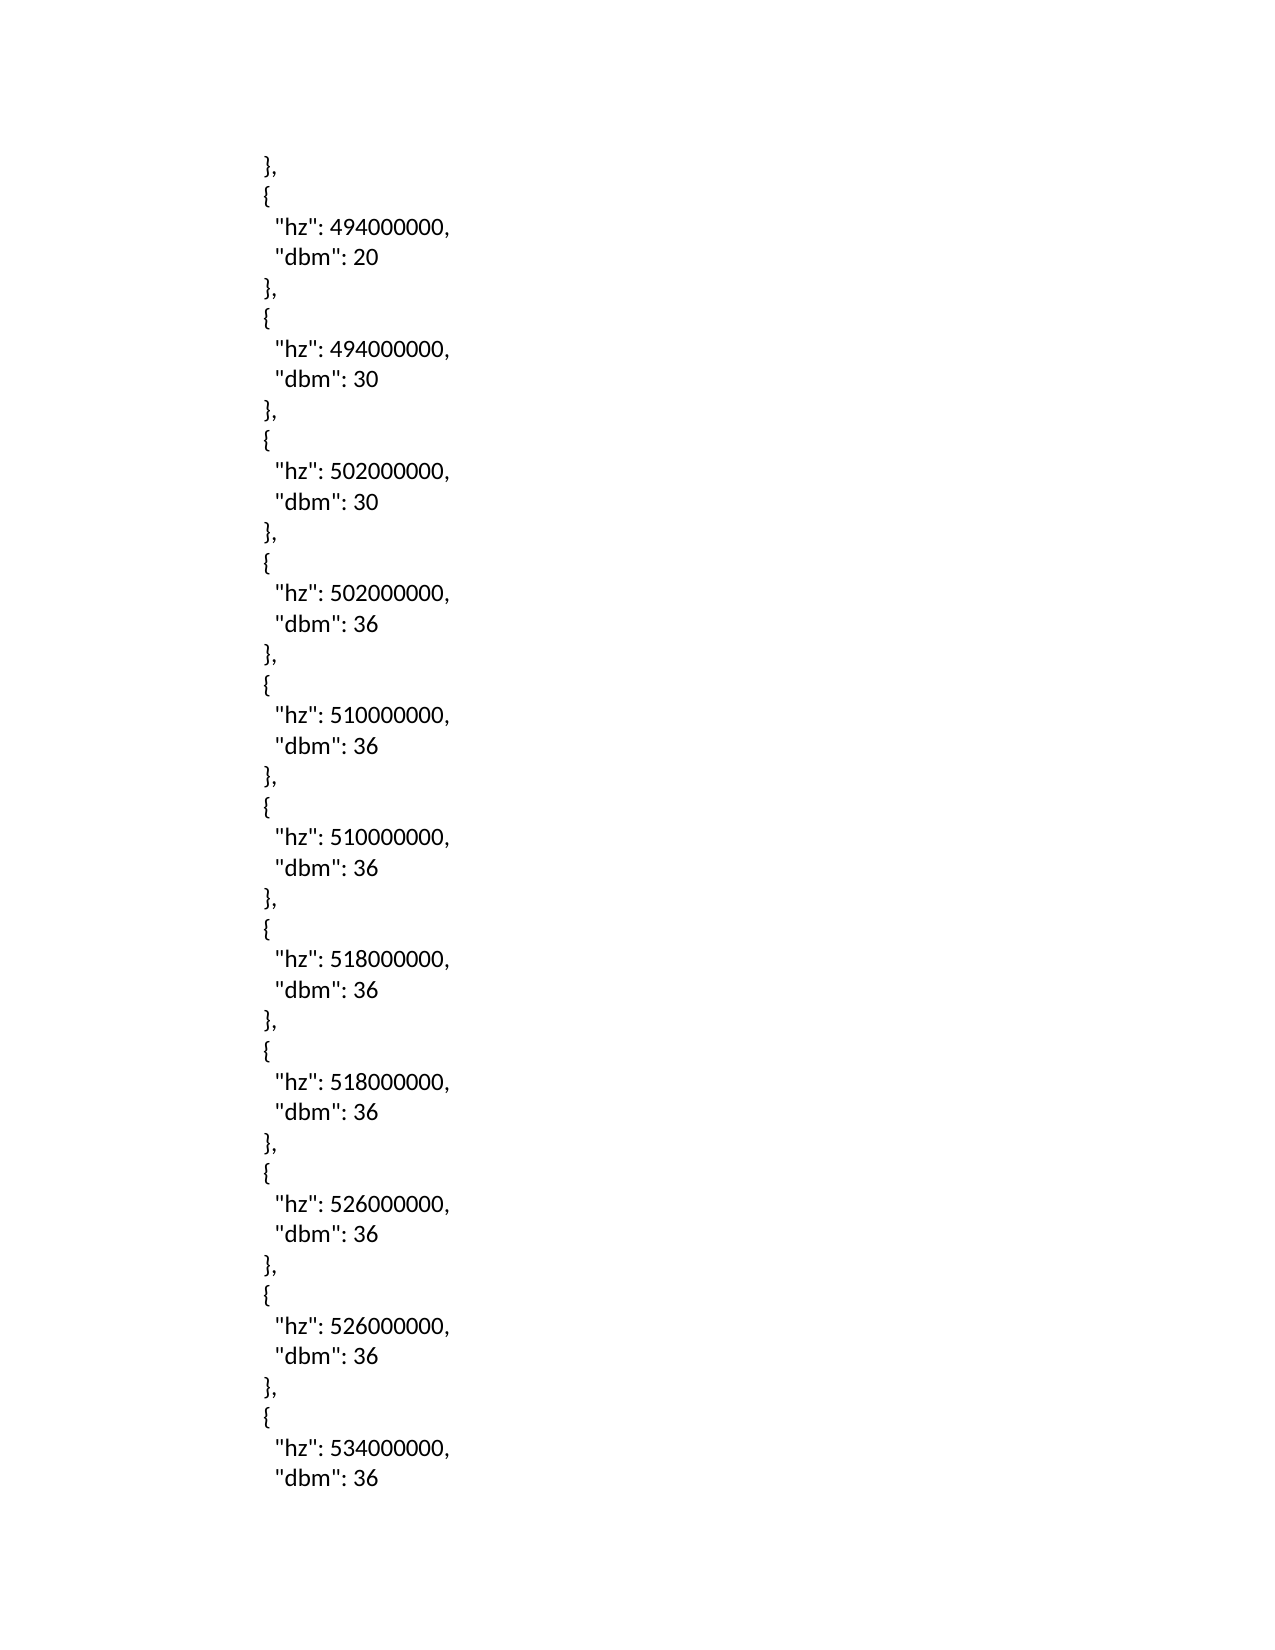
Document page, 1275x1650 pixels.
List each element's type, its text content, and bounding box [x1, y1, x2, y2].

text { [150, 181, 1125, 211]
text { [150, 669, 1125, 699]
text "dbm": 36 [150, 1340, 1125, 1371]
text }, [150, 1004, 1125, 1035]
text }, [150, 516, 1125, 547]
text }, [150, 394, 1125, 425]
text "dbm": 30 [150, 486, 1125, 516]
text "hz": 518000000, [150, 943, 1125, 974]
text { [150, 913, 1125, 943]
text "dbm": 36 [150, 974, 1125, 1004]
text "hz": 502000000, [150, 455, 1125, 486]
text }, [150, 1249, 1125, 1279]
text "dbm": 30 [150, 364, 1125, 394]
text "hz": 494000000, [150, 211, 1125, 242]
text { [150, 1401, 1125, 1432]
text }, [150, 882, 1125, 913]
text "hz": 526000000, [150, 1188, 1125, 1218]
text "hz": 534000000, [150, 1432, 1125, 1462]
text }, [150, 272, 1125, 303]
text { [150, 1279, 1125, 1310]
text { [150, 791, 1125, 821]
text }, [150, 638, 1125, 669]
text "hz": 518000000, [150, 1066, 1125, 1096]
text "dbm": 36 [150, 730, 1125, 760]
text }, [150, 1371, 1125, 1401]
text "dbm": 36 [150, 1096, 1125, 1127]
text "hz": 510000000, [150, 821, 1125, 852]
text { [150, 1035, 1125, 1066]
text { [150, 303, 1125, 333]
text "dbm": 36 [150, 852, 1125, 882]
text { [150, 425, 1125, 455]
text "dbm": 20 [150, 242, 1125, 272]
text }, [150, 760, 1125, 791]
text "dbm": 36 [150, 1218, 1125, 1249]
text "hz": 494000000, [150, 333, 1125, 364]
text { [150, 1157, 1125, 1188]
text "dbm": 36 [150, 608, 1125, 638]
text }, [150, 1127, 1125, 1157]
text }, [150, 150, 1125, 181]
text "hz": 510000000, [150, 699, 1125, 730]
text "hz": 502000000, [150, 577, 1125, 608]
text { [150, 547, 1125, 577]
text "hz": 526000000, [150, 1310, 1125, 1340]
text "dbm": 36 [150, 1462, 1125, 1493]
